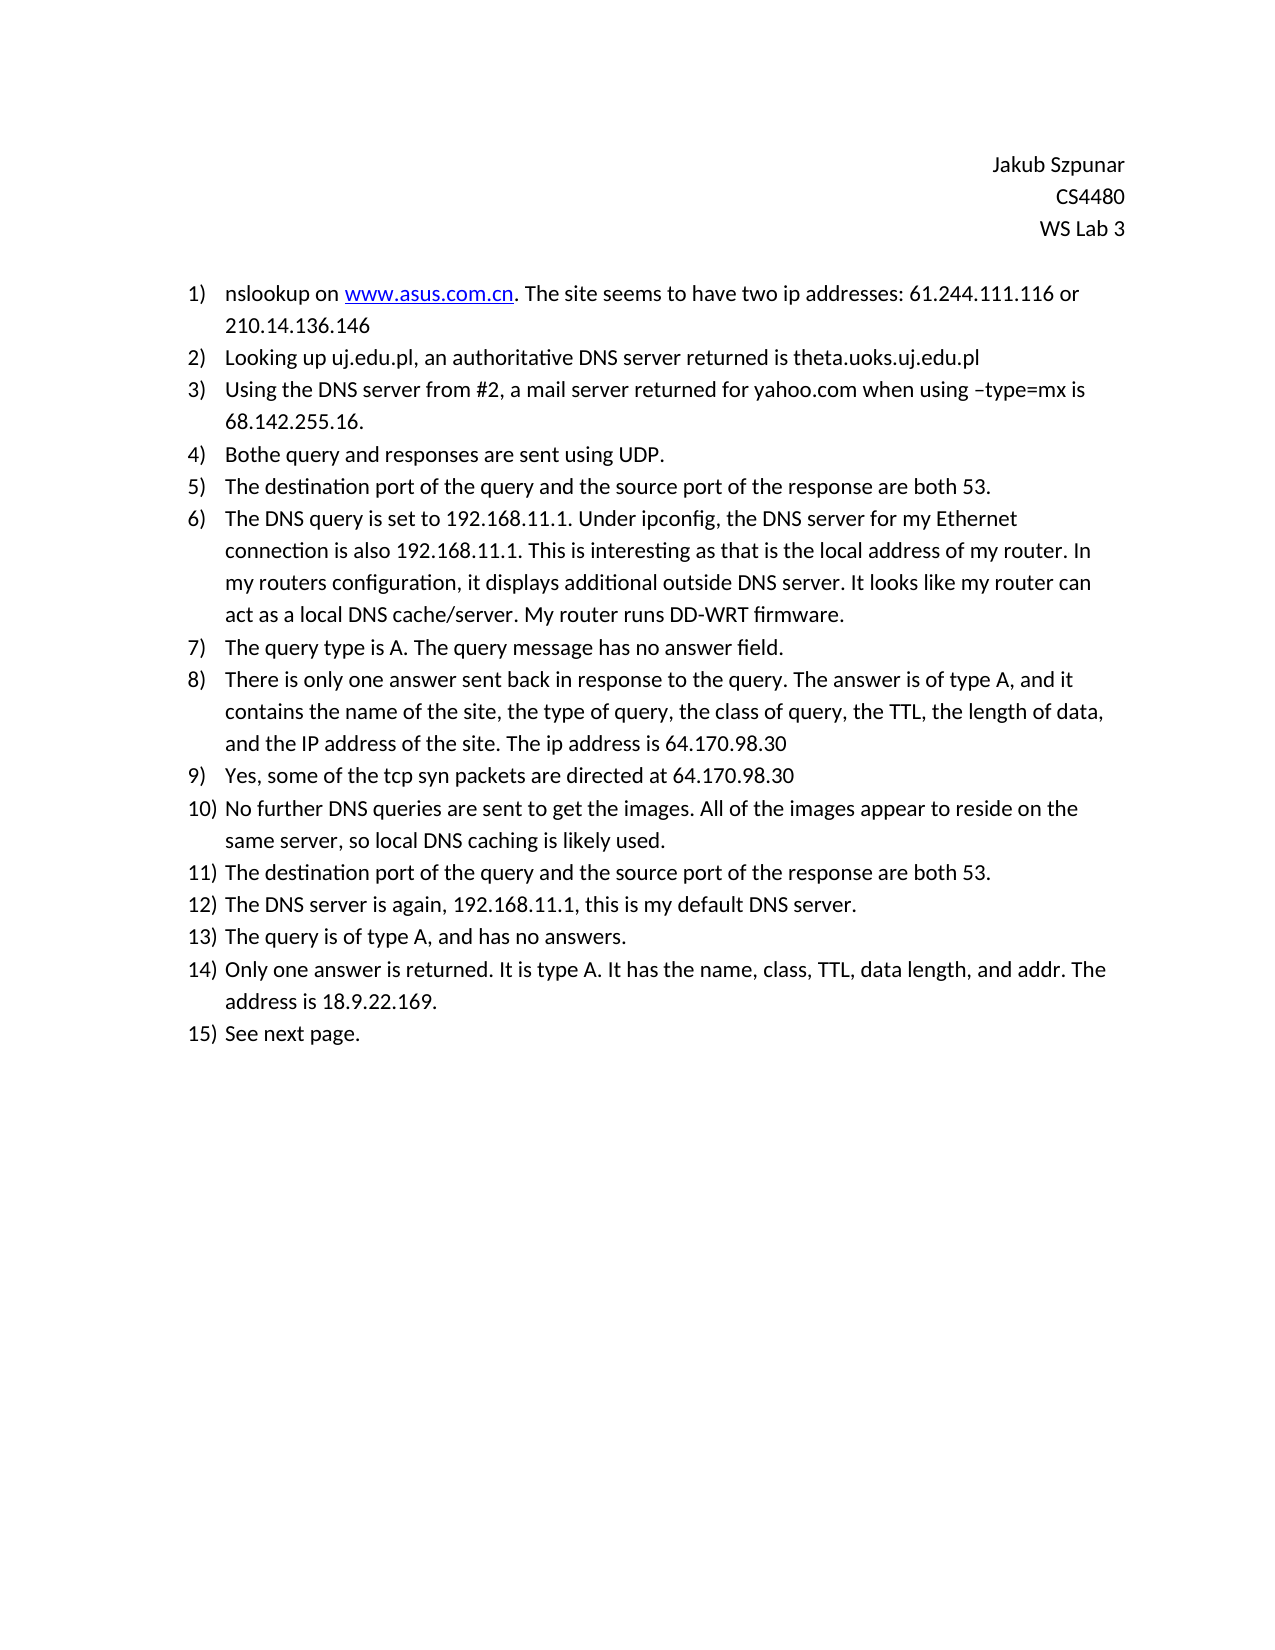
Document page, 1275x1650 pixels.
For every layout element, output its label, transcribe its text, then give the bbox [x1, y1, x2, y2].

text WS Lab 3 [150, 214, 1125, 242]
list Bothe query and responses are sent using UDP. [187, 440, 1125, 468]
list The DNS server is again, 192.168.11.1, this is my default DNS server. [187, 890, 1125, 918]
list No further DNS queries are sent to get the images. All of the images appear to reside on the same server, so local DNS caching is likely used. [187, 794, 1125, 854]
list The DNS query is set to 192.168.11.1. Under ipconfig, the DNS server for my Ethernet connection is also 192.168.11.1. This is interesting as that is the local address of my router. In my routers configuration, it displays additional outside DNS server. It looks like my router can act as a local DNS cache/server. My router runs DD-WRT firmware. [187, 504, 1125, 629]
list Only one answer is returned. It is type A. It has the name, class, TTL, data length, and addr. The address is 18.9.22.169. [187, 955, 1125, 1015]
list There is only one answer sent back in response to the query. The answer is of type A, and it contains the name of the site, the type of query, the class of query, the TTL, the length of data, and the IP address of the site. The ip address is 64.170.98.30 [187, 665, 1125, 757]
text CS4480 [150, 182, 1125, 210]
list Yes, some of the tcp syn packets are directed at 64.170.98.30 [187, 762, 1125, 789]
list nslookup on www.asus.com.cn. The site seems to have two ip addresses: 61.244.111.116 or 210.14.136.146 [187, 279, 1125, 339]
list The query type is A. The query message has no answer field. [187, 633, 1125, 661]
list Using the DNS server from #2, a mail server returned for yahoo.com when using –type=mx is 68.142.255.16. [187, 375, 1125, 436]
list The destination port of the query and the source port of the response are both 53. [187, 858, 1125, 886]
text Jakub Szpunar [150, 150, 1125, 178]
list The destination port of the query and the source port of the response are both 53. [187, 472, 1125, 500]
list Looking up uj.edu.pl, an authoritative DNS server returned is theta.uoks.uj.edu.pl [187, 343, 1125, 371]
list See next page. [187, 1019, 1125, 1047]
list The query is of type A, and has no answers. [187, 922, 1125, 951]
